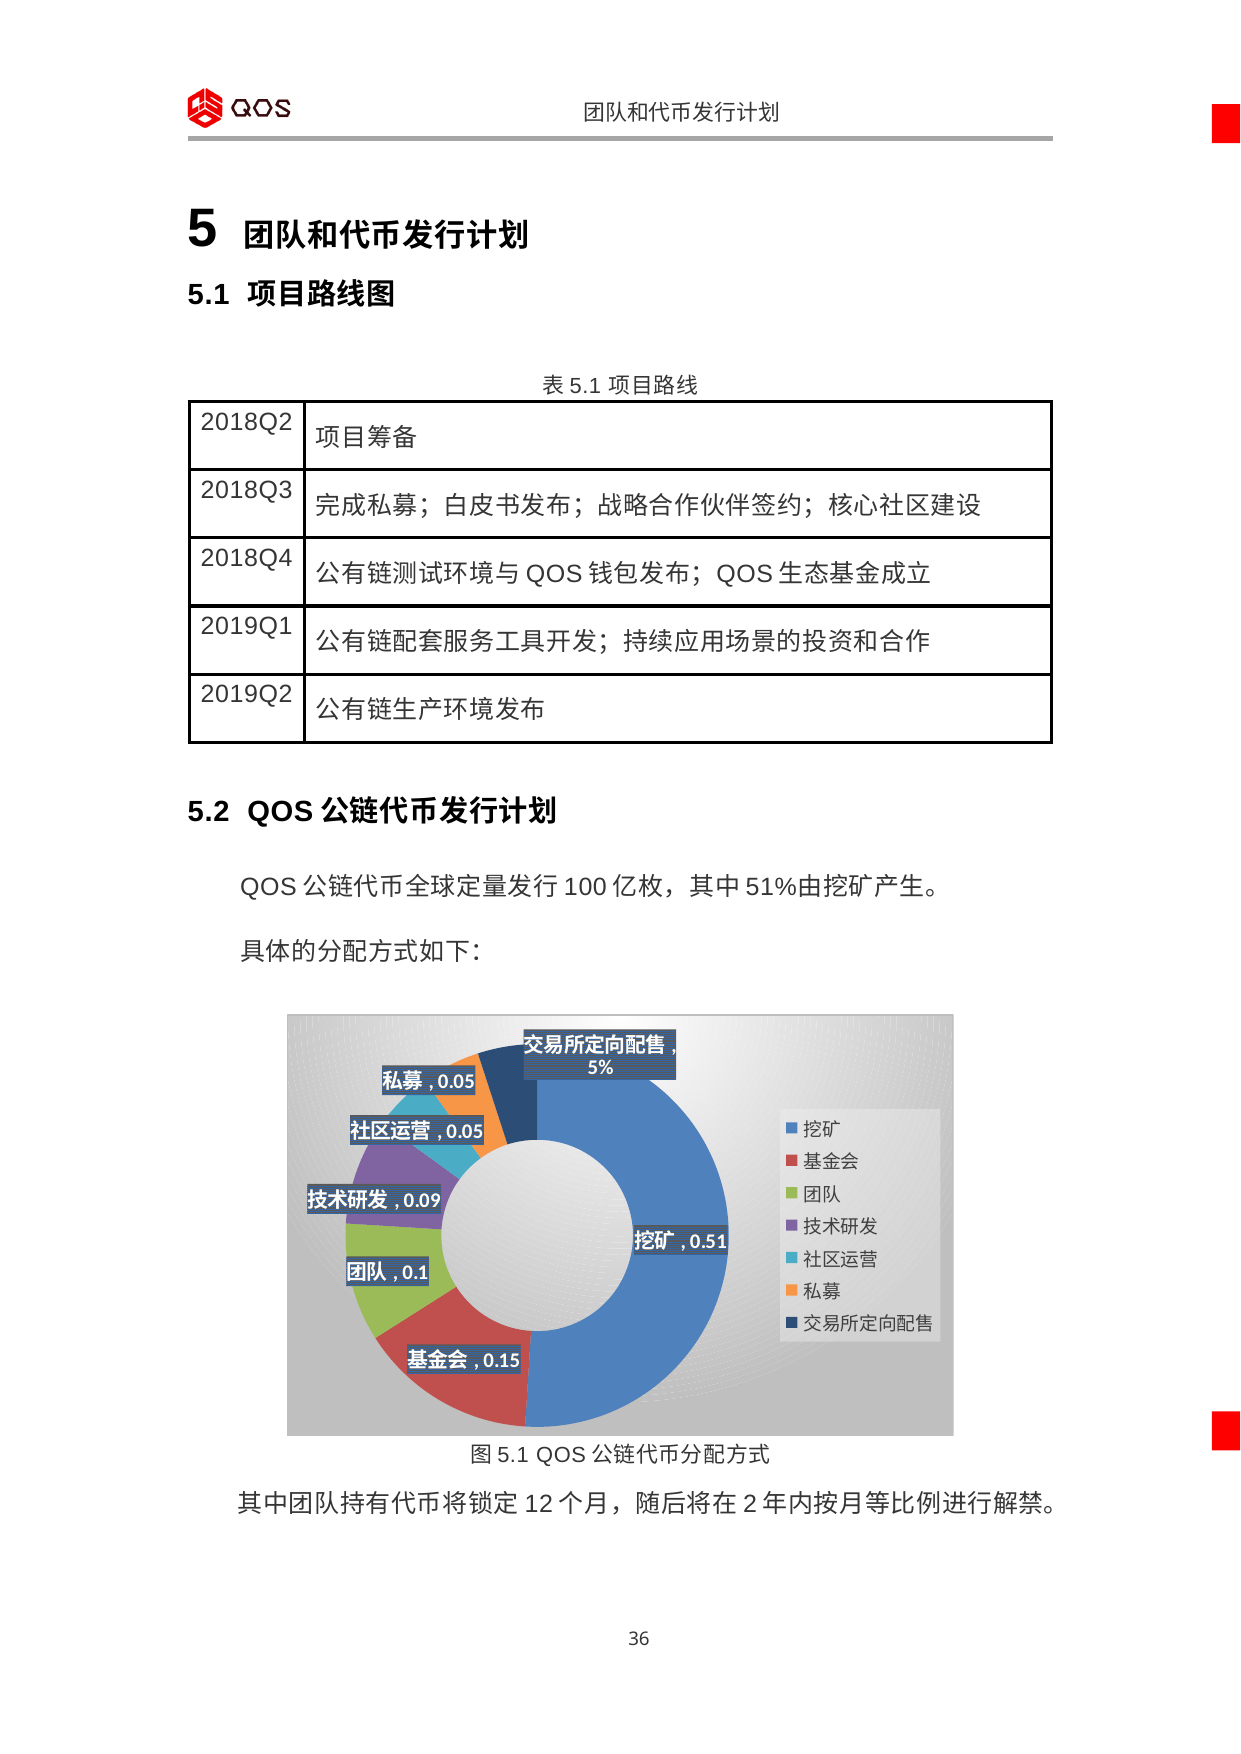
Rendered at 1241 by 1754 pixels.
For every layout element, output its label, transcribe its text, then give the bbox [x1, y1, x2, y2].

subtitle 5.1 项目路线图 [187, 259, 1053, 324]
text 表5.1 项目路线 [187, 367, 1053, 400]
table_cell 2019Q1 [191, 608, 303, 672]
subtitle 5.2 QOS公链代币发行计划 [187, 776, 1053, 841]
table_cell 2018Q4 [191, 539, 303, 604]
table_cell 公有链生产环境发布 [306, 676, 1050, 741]
text QOS公链代币全球定量发行100亿枚，其中51%由挖矿产生。 [187, 852, 1053, 917]
table_header 项目筹备 [306, 403, 1050, 468]
table_cell 2018Q3 [191, 471, 303, 536]
table_cell 公有链测试环境与QOS钱包发布；QOS生态基金成立 [306, 539, 1050, 604]
text 其中团队持有代币将锁定12个月，随后将在2年内按月等比例进行解禁。 [187, 1469, 1053, 1534]
table_cell 完成私募；白皮书发布；战略合作伙伴签约；核心社区建设 [306, 471, 1050, 536]
subtitle 5 团队和代币发行计划 [187, 194, 1053, 259]
text 图5.1 QOS公链代币分配方式 [187, 1437, 1053, 1469]
picture [187, 88, 291, 128]
table_header 2018Q2 [191, 403, 303, 468]
table_cell 公有链配套服务工具开发；持续应用场景的投资和合作 [306, 608, 1050, 672]
text 具体的分配方式如下： [187, 917, 1053, 982]
table_cell 2019Q2 [191, 676, 303, 741]
